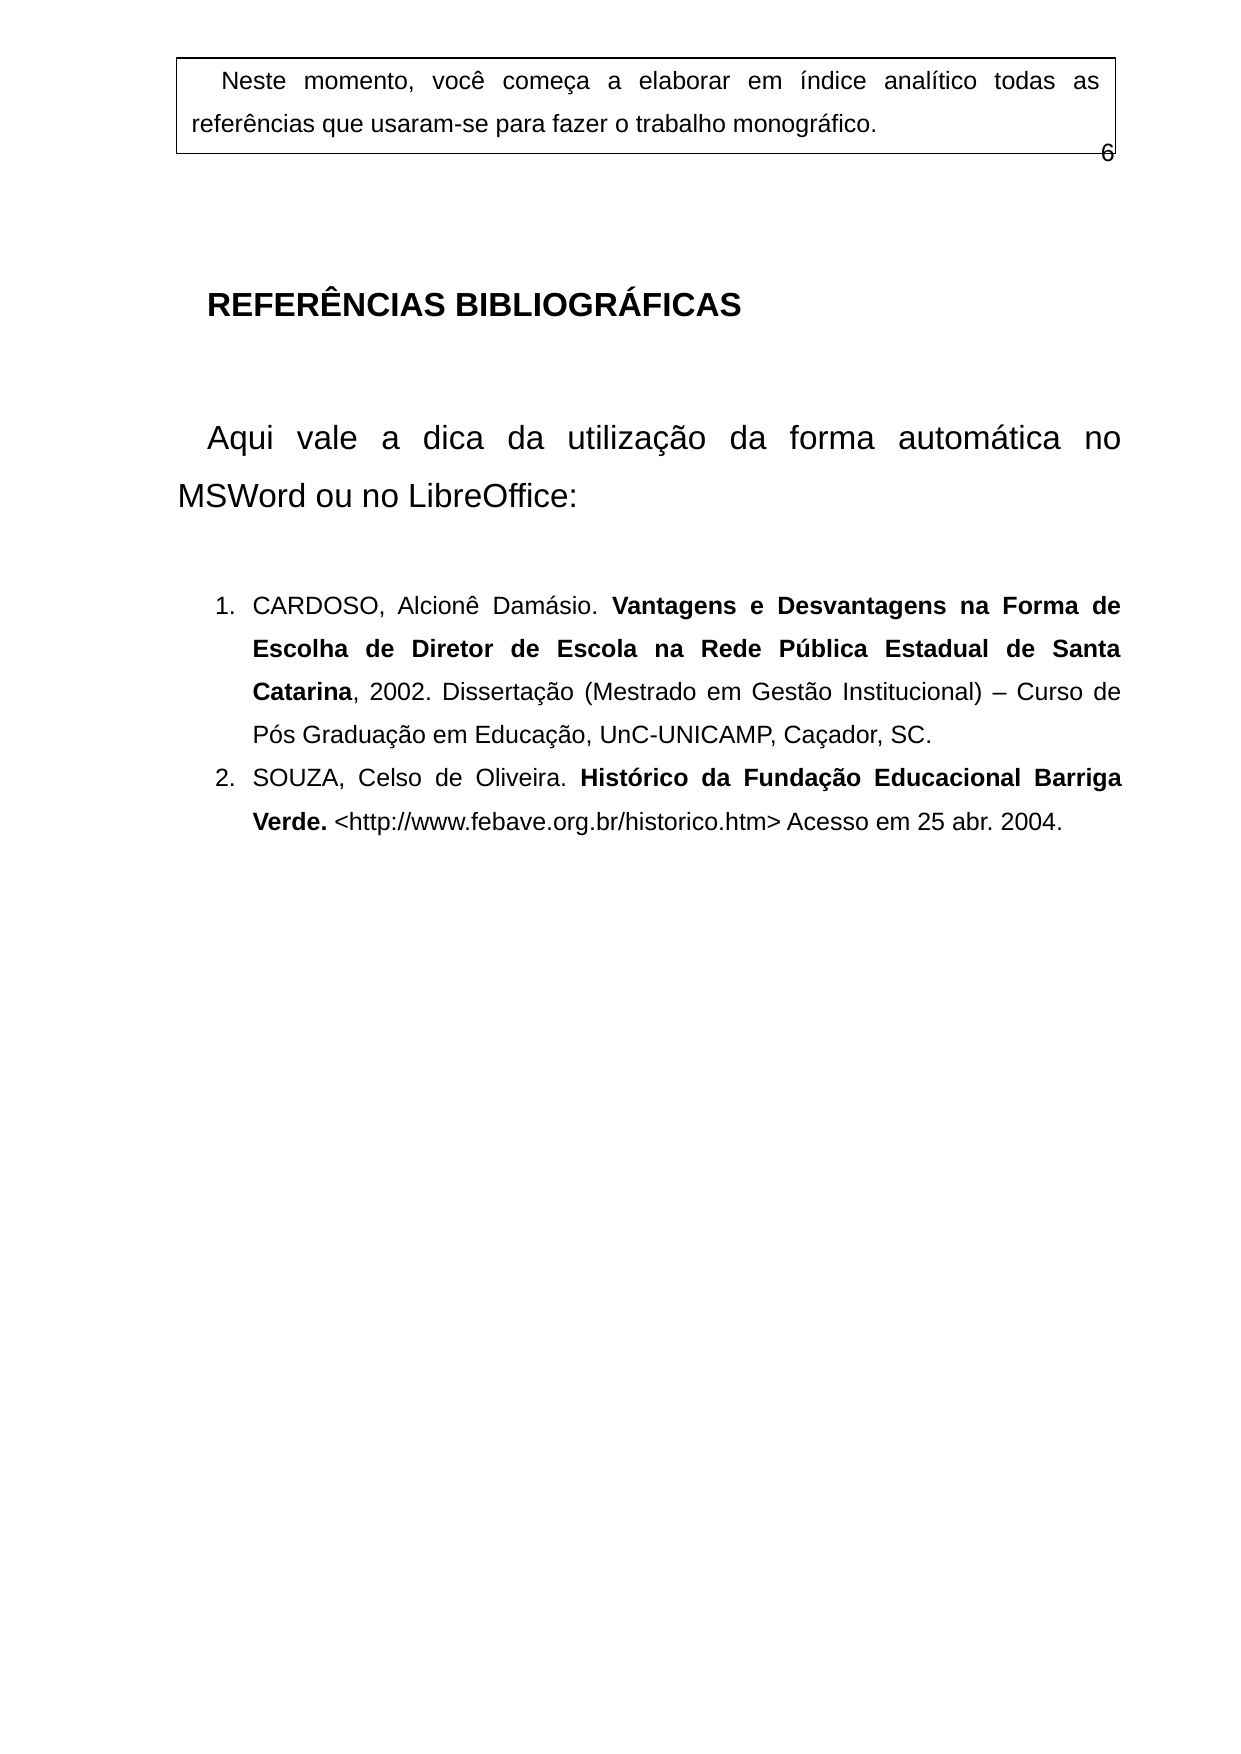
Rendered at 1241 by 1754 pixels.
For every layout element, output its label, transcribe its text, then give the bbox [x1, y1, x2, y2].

list SOUZA, Celso de Oliveira. Histórico da Fundação Educacional Barriga Verde. <http://www.febave.org.br/historico.htm> Acesso em 25 abr. 2004. [215, 763, 1122, 835]
list CARDOSO, Alcionê Damásio. Vantagens e Desvantagens na Forma de Escolha de Diretor de Escola na Rede Pública Estadual de Santa Catarina, 2002. Dissertação (Mestrado em Gestão Institucional) – Curso de Pós Graduação em Educação, UnC-UNICAMP, Caçador, SC. [215, 591, 1122, 749]
text REFERÊNCIAS BIBLIOGRÁFICAS [177, 286, 1122, 324]
text Aqui vale a dica da utilização da forma automática no MSWord ou no LibreOffice: [177, 418, 1122, 514]
